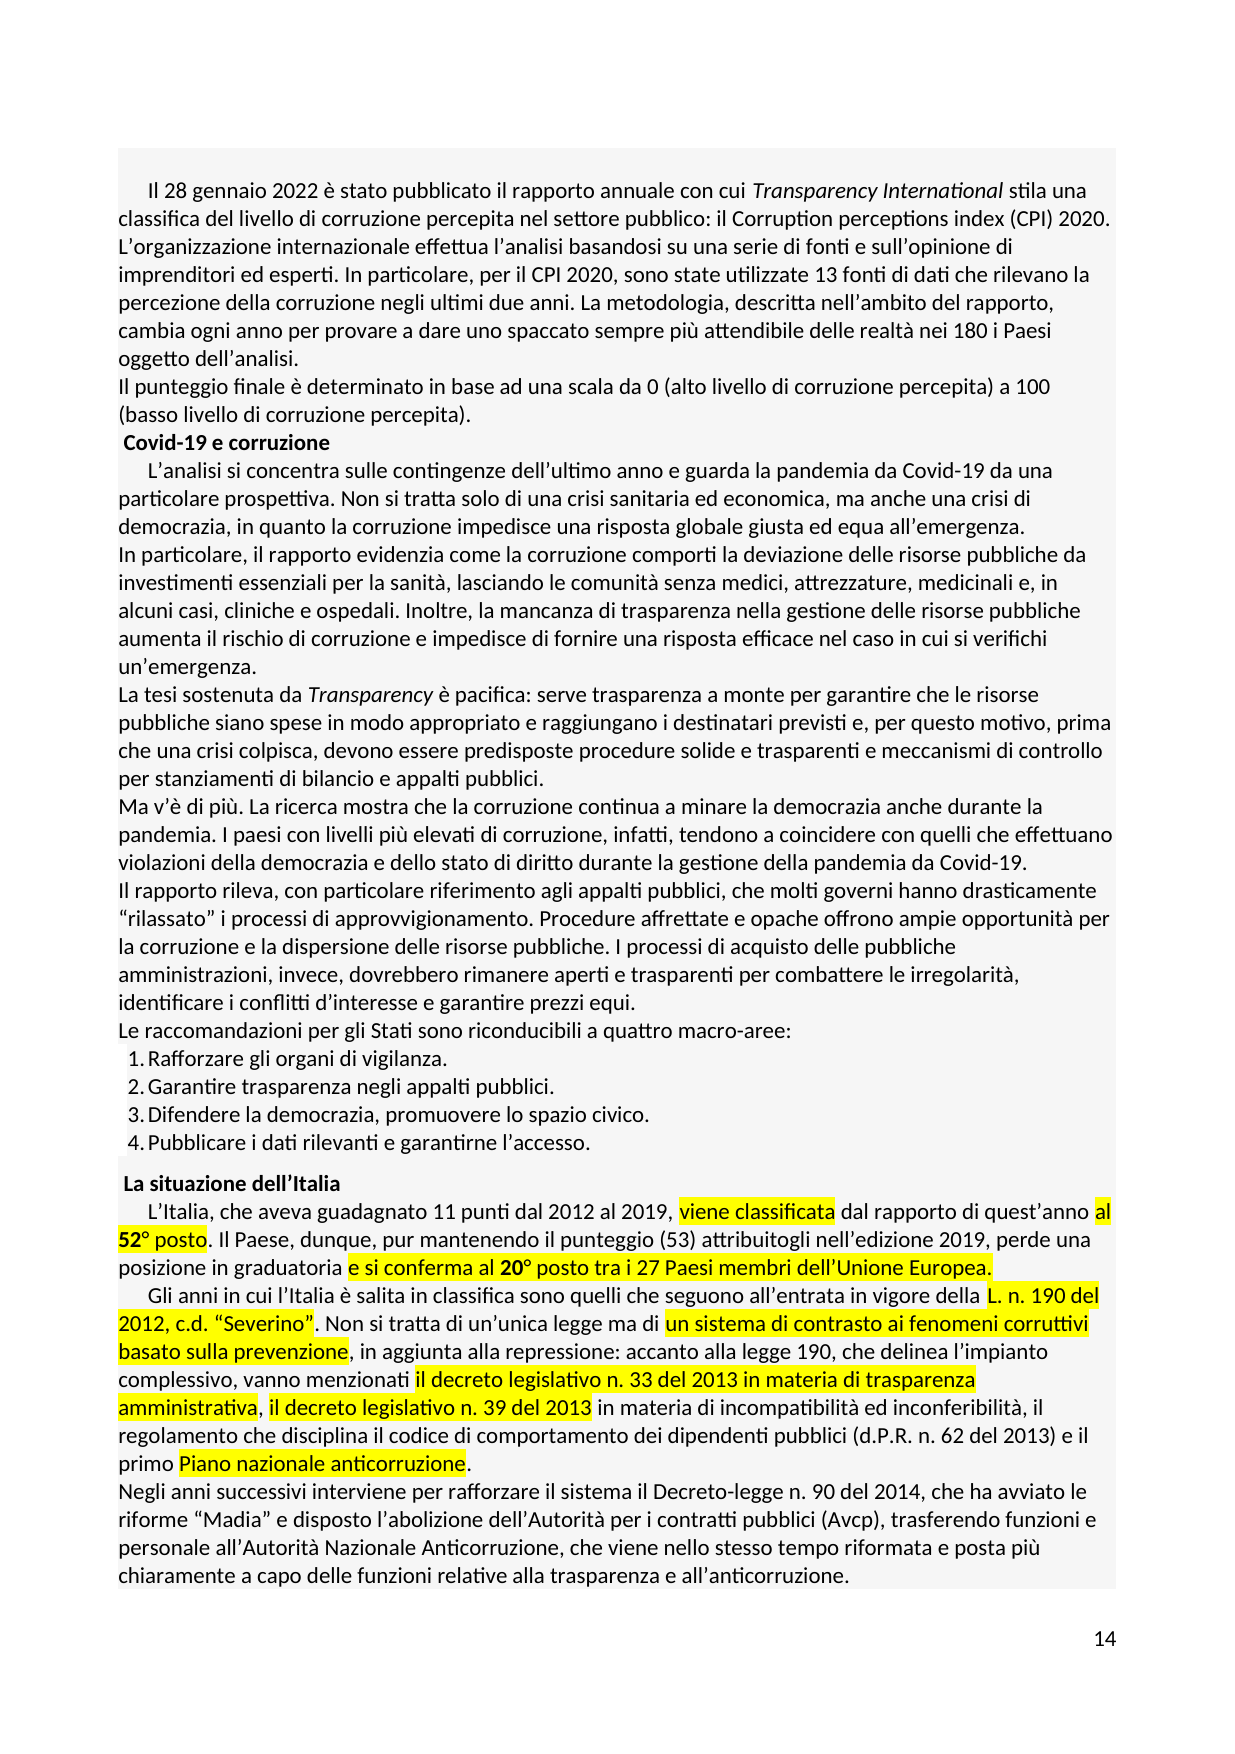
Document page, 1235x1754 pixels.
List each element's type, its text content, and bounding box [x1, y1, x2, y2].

text L’organizzazione internazionale effettua l’analisi basandosi su una serie di fonti e sull’opinione di imprenditori ed esperti. In particolare, per il CPI 2020, sono state utilizzate 13 fonti di dati che rilevano la percezione della corruzione negli ultimi due anni. La metodologia, descritta nell’ambito del rapporto, cambia ogni anno per provare a dare uno spaccato sempre più attendibile delle realtà nei 180 i Paesi oggetto dell’analisi. [118, 232, 1116, 372]
list Rafforzare gli organi di vigilanza. [127, 1044, 1116, 1072]
text Ma v’è di più. La ricerca mostra che la corruzione continua a minare la democrazia anche durante la pandemia. I paesi con livelli più elevati di corruzione, infatti, tendono a coincidere con quelli che effettuano violazioni della democrazia e dello stato di diritto durante la gestione della pandemia da Covid-19. [118, 792, 1116, 876]
list Pubblicare i dati rilevanti e garantirne l’accesso. [127, 1128, 1116, 1156]
text La tesi sostenuta da Transparency è pacifica: serve trasparenza a monte per garantire che le risorse pubbliche siano spese in modo appropriato e raggiungano i destinatari previsti e, per questo motivo, prima che una crisi colpisca, devono essere predisposte procedure solide e trasparenti e meccanismi di controllo per stanziamenti di bilancio e appalti pubblici. [118, 680, 1116, 792]
text Il rapporto rileva, con particolare riferimento agli appalti pubblici, che molti governi hanno drasticamente “rilassato” i processi di approvvigionamento. Procedure affrettate e opache offrono ampie opportunità per la corruzione e la dispersione delle risorse pubbliche. I processi di acquisto delle pubbliche amministrazioni, invece, dovrebbero rimanere aperti e trasparenti per combattere le irregolarità, identificare i conflitti d’interesse e garantire prezzi equi. [118, 876, 1116, 1016]
subtitle Il 28 gennaio 2022 è stato pubblicato il rapporto annuale con cui Transparency International stila una classifica del livello di corruzione percepita nel settore pubblico: il Corruption perceptions index (CPI) 2020. [118, 176, 1116, 232]
subtitle Il punteggio finale è determinato in base ad una scala da 0 (alto livello di corruzione percepita) a 100 (basso livello di corruzione percepita). [118, 372, 1116, 428]
text Le raccomandazioni per gli Stati sono riconducibili a quattro macro-aree: [118, 1016, 1116, 1044]
list Garantire trasparenza negli appalti pubblici. [127, 1072, 1116, 1100]
text L’analisi si concentra sulle contingenze dell’ultimo anno e guarda la pandemia da Covid-19 da una particolare prospettiva. Non si tratta solo di una crisi sanitaria ed economica, ma anche una crisi di democrazia, in quanto la corruzione impedisce una risposta globale giusta ed equa all’emergenza. [118, 456, 1116, 540]
subtitle Covid-19 e corruzione [118, 428, 1116, 456]
subtitle La situazione dell’Italia [118, 1156, 1116, 1197]
list Difendere la democrazia, promuovere lo spazio civico. [127, 1100, 1116, 1128]
text Negli anni successivi interviene per rafforzare il sistema il Decreto-legge n. 90 del 2014, che ha avviato le riforme “Madia” e disposto l’abolizione dell’Autorità per i contratti pubblici (Avcp), trasferendo funzioni e personale all’Autorità Nazionale Anticorruzione, che viene nello stesso tempo riformata e posta più chiaramente a capo delle funzioni relative alla trasparenza e all’anticorruzione. [118, 1477, 1116, 1589]
text L’Italia, che aveva guadagnato 11 punti dal 2012 al 2019, viene classificata dal rapporto di quest’anno al 52° posto. Il Paese, dunque, pur mantenendo il punteggio (53) attribuitogli nell’edizione 2019, perde una posizione in graduatoria e si conferma al 20° posto tra i 27 Paesi membri dell’Unione Europea. [118, 1197, 1116, 1281]
text In particolare, il rapporto evidenzia come la corruzione comporti la deviazione delle risorse pubbliche da investimenti essenziali per la sanità, lasciando le comunità senza medici, attrezzature, medicinali e, in alcuni casi, cliniche e ospedali. Inoltre, la mancanza di trasparenza nella gestione delle risorse pubbliche aumenta il rischio di corruzione e impedisce di fornire una risposta efficace nel caso in cui si verifichi un’emergenza. [118, 540, 1116, 680]
text Gli anni in cui l’Italia è salita in classifica sono quelli che seguono all’entrata in vigore della L. n. 190 del 2012, c.d. “Severino”. Non si tratta di un’unica legge ma di un sistema di contrasto ai fenomeni corruttivi basato sulla prevenzione, in aggiunta alla repressione: accanto alla legge 190, che delinea l’impianto complessivo, vanno menzionati il decreto legislativo n. 33 del 2013 in materia di trasparenza amministrativa, il decreto legislativo n. 39 del 2013 in materia di incompatibilità ed inconferibilità, il regolamento che disciplina il codice di comportamento dei dipendenti pubblici (d.P.R. n. 62 del 2013) e il primo Piano nazionale anticorruzione. [118, 1281, 1116, 1477]
